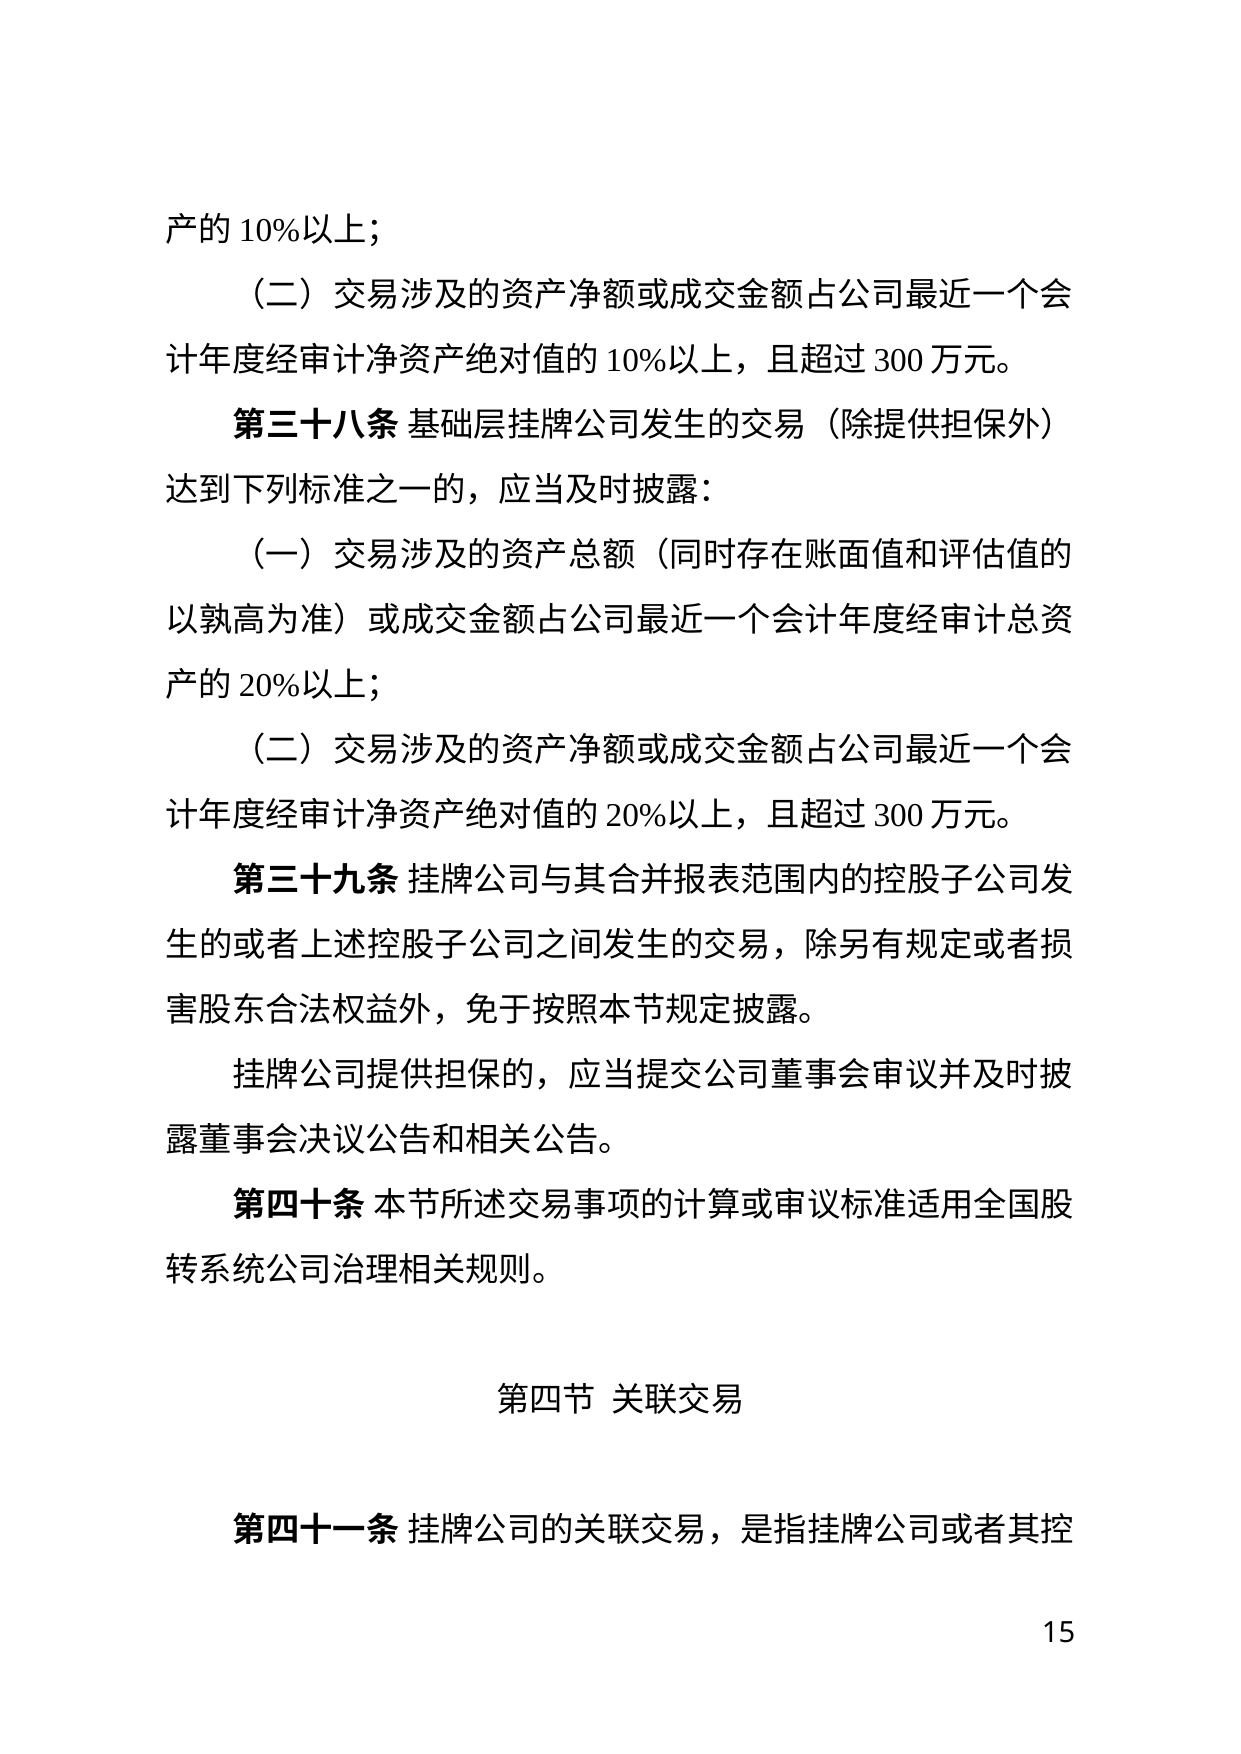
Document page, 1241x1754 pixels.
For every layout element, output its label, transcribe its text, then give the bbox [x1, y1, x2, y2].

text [165, 1494, 1075, 1559]
text 第三十九条 挂牌公司与其合并报表范围内的控股子公司发生的或者上述控股子公司之间发生的交易，除另有规定或者损害股东合法权益外，免于按照本节规定披露。 [165, 844, 1075, 1039]
text （二）交易涉及的资产净额或成交金额占公司最近一个会计年度经审计净资产绝对值的20%以上，且超过300万元。 [165, 714, 1075, 844]
text 第三十八条 基础层挂牌公司发生的交易（除提供担保外）达到下列标准之一的，应当及时披露： [165, 389, 1075, 519]
text （二）交易涉及的资产净额或成交金额占公司最近一个会计年度经审计净资产绝对值的10%以上，且超过300万元。 [165, 259, 1075, 389]
text 第四十条 本节所述交易事项的计算或审议标准适用全国股转系统公司治理相关规则。 [165, 1169, 1075, 1299]
text （一）交易涉及的资产总额（同时存在账面值和评估值的，以孰高为准）或成交金额占公司最近一个会计年度经审计总资产的20%以上； [165, 519, 1075, 714]
text 挂牌公司提供担保的，应当提交公司董事会审议并及时披露董事会决议公告和相关公告。 [165, 1039, 1075, 1169]
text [165, 194, 1075, 259]
text 第四节 关联交易 [165, 1364, 1075, 1429]
